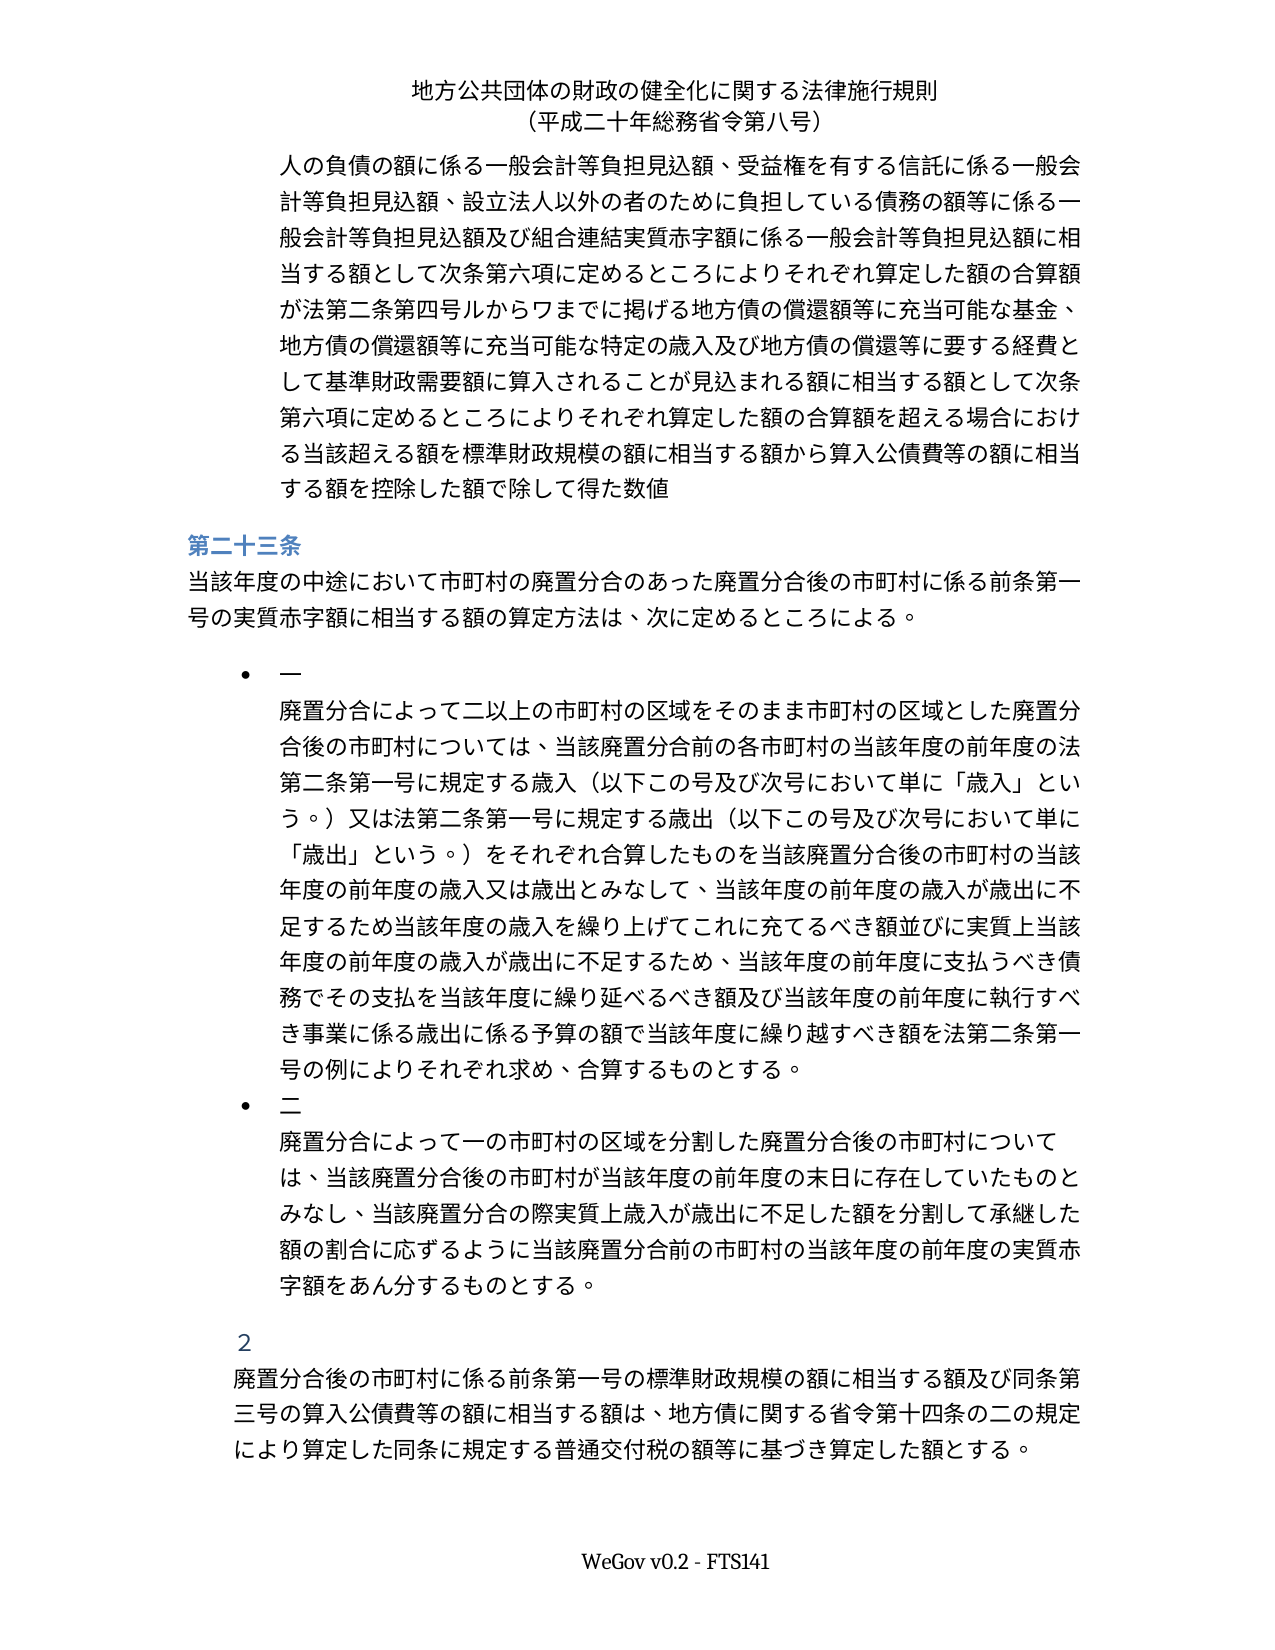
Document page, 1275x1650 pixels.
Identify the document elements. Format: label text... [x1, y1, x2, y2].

subtitle 第二十三条 [187, 530, 1087, 561]
list 一 廃置分合によって二以上の市町村の区域をそのまま市町村の区域とした廃置分合後の市町村については、当該廃置分合前の各市町村の当該年度の前年度の法第二条第一号に規定する歳入（以下この号及び次号において単に「歳入」という。）又は法第二条第一号に規定する歳出（以下この号及び次号において単に「歳出」という。）をそれぞれ合算したものを当該廃置分合後の市町村の当該年度の前年度の歳入又は歳出とみなして、当該年度の前年度の歳入が歳出に不足するため当該年度の歳入を繰り上げてこれに充てるべき額並びに実質上当該年度の前年度の歳入が歳出に不足するため、当該年度の前年度に支払うべき債務でその支払を当該年度に繰り延べるべき額及び当該年度の前年度に執行すべき事業に係る歳出に係る予算の額で当該年度に繰り越すべき額を法第二条第一号の例によりそれぞれ求め、合算するものとする。 [242, 659, 1087, 1085]
text 当該年度の中途において市町村の廃置分合のあった廃置分合後の市町村に係る前条第一号の実質赤字額に相当する額の算定方法は、次に定めるところによる。 [187, 566, 1087, 633]
list 二 廃置分合によって一の市町村の区域を分割した廃置分合後の市町村については、当該廃置分合後の市町村が当該年度の前年度の末日に存在していたものとみなし、当該廃置分合の際実質上歳入が歳出に不足した額を分割して承継した額の割合に応ずるように当該廃置分合前の市町村の当該年度の前年度の実質赤字額をあん分するものとする。 [242, 1090, 1087, 1301]
subtitle ２ [233, 1327, 1087, 1358]
text 廃置分合後の市町村に係る前条第一号の標準財政規模の額に相当する額及び同条第三号の算入公債費等の額に相当する額は、地方債に関する省令第十四条の二の規定により算定した同条に規定する普通交付税の額等に基づき算定した額とする。 [233, 1362, 1087, 1466]
